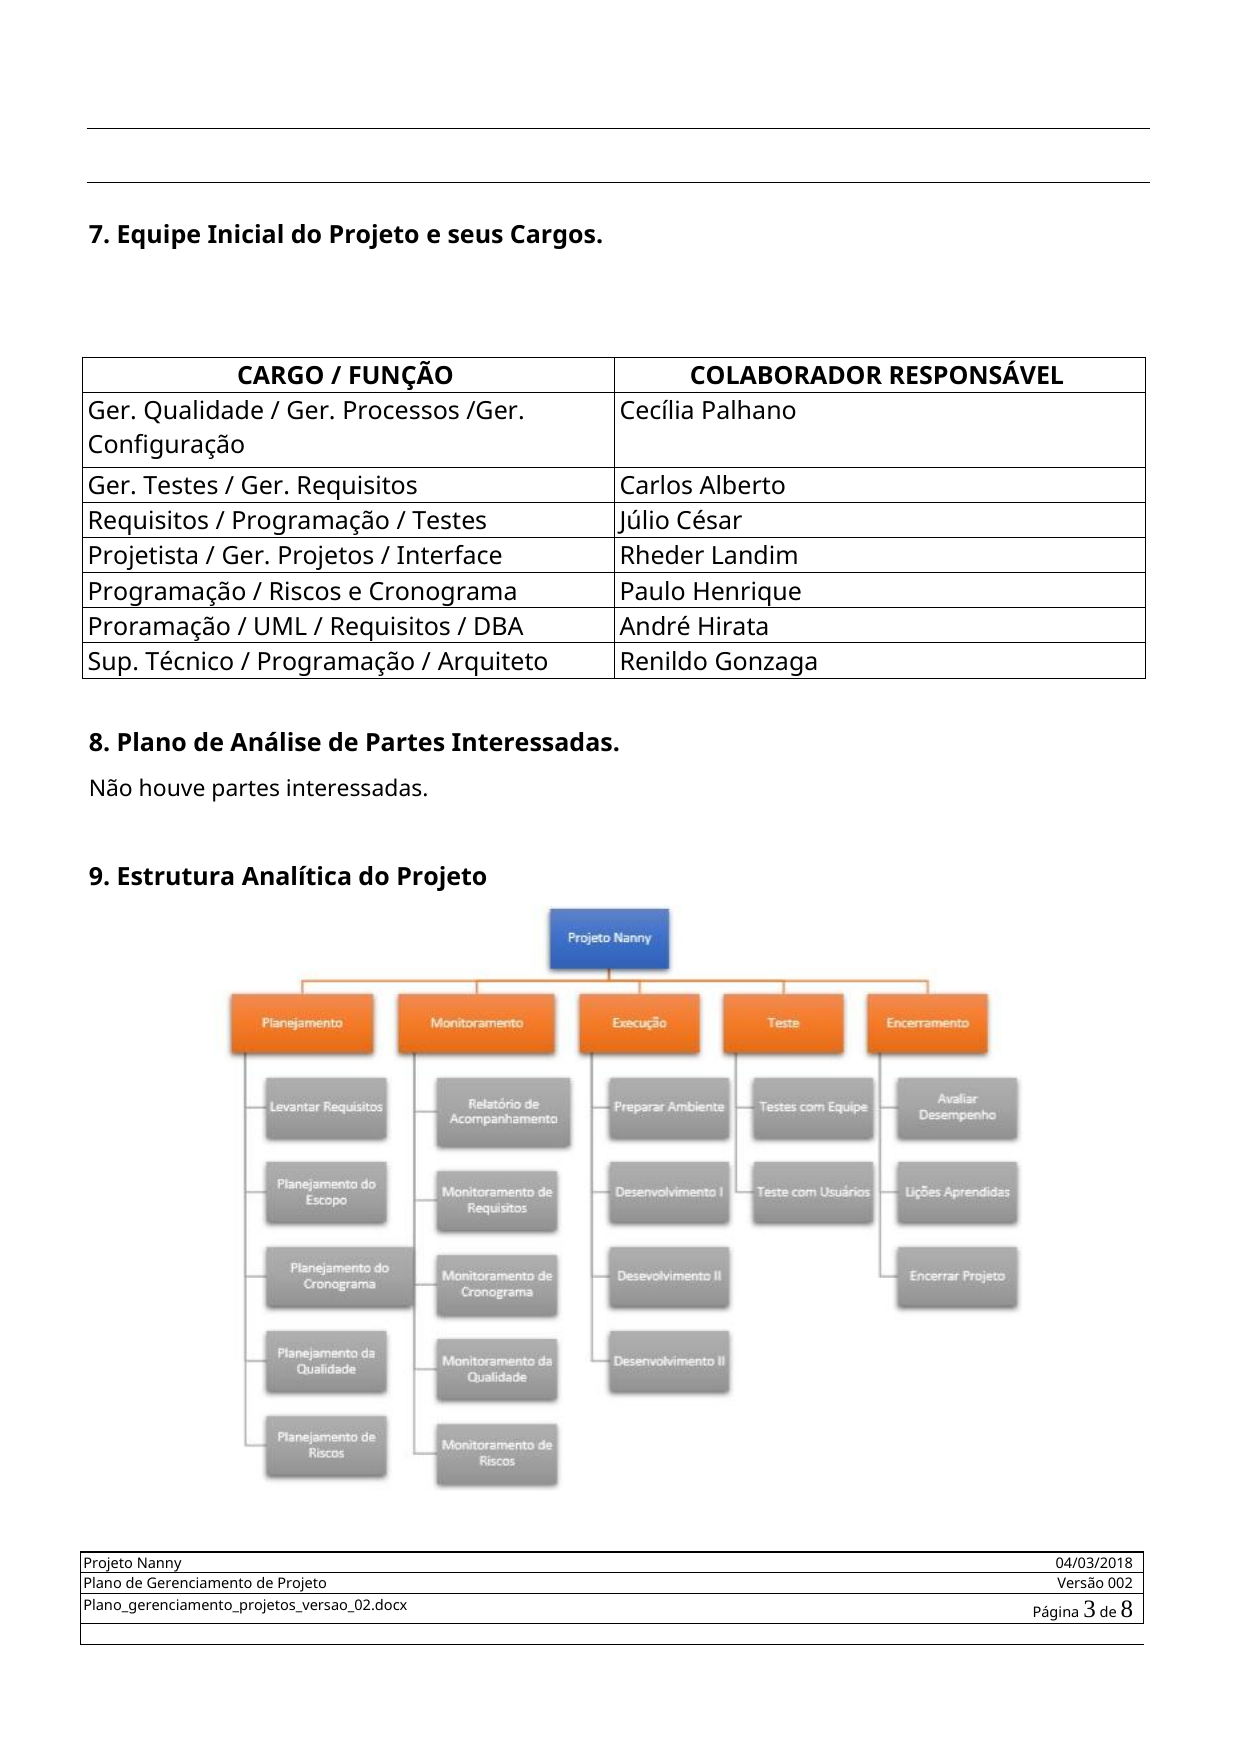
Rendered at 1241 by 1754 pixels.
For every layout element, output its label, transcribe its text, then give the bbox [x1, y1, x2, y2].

table_cell Proramação / UML / Requisitos / DBA [83, 608, 614, 642]
table_cell André Hirata [615, 608, 1145, 642]
table_cell Renildo Gonzaga [615, 643, 1145, 677]
text 8. Plano de Análise de Partes Interessadas. [88, 725, 1152, 759]
text Não houve partes interessadas. [88, 772, 1152, 803]
table_cell Júlio César [615, 503, 1145, 537]
table_cell Carlos Alberto [615, 468, 1145, 502]
table_cell Rheder Landim [615, 538, 1145, 572]
table_cell Programação / Riscos e Cronograma [83, 573, 614, 607]
table_cell Paulo Henrique [615, 573, 1145, 607]
table_cell Sup. Técnico / Programação / Arquiteto [83, 643, 614, 677]
table_cell Ger. Testes / Ger. Requisitos [83, 468, 614, 502]
picture [212, 905, 1028, 1491]
text 7. Equipe Inicial do Projeto e seus Cargos. [88, 217, 1152, 251]
table_header COLABORADOR RESPONSÁVEL [615, 358, 1145, 392]
table_header CARGO / FUNÇÃO [83, 358, 614, 392]
table_cell Ger. Qualidade / Ger. Processos /Ger. Configuração [83, 393, 614, 467]
table_cell Cecília Palhano [615, 393, 1145, 467]
text 9. Estrutura Analítica do Projeto [88, 859, 1152, 893]
table_cell Projetista / Ger. Projetos / Interface [83, 538, 614, 572]
table_cell Requisitos / Programação / Testes [83, 503, 614, 537]
